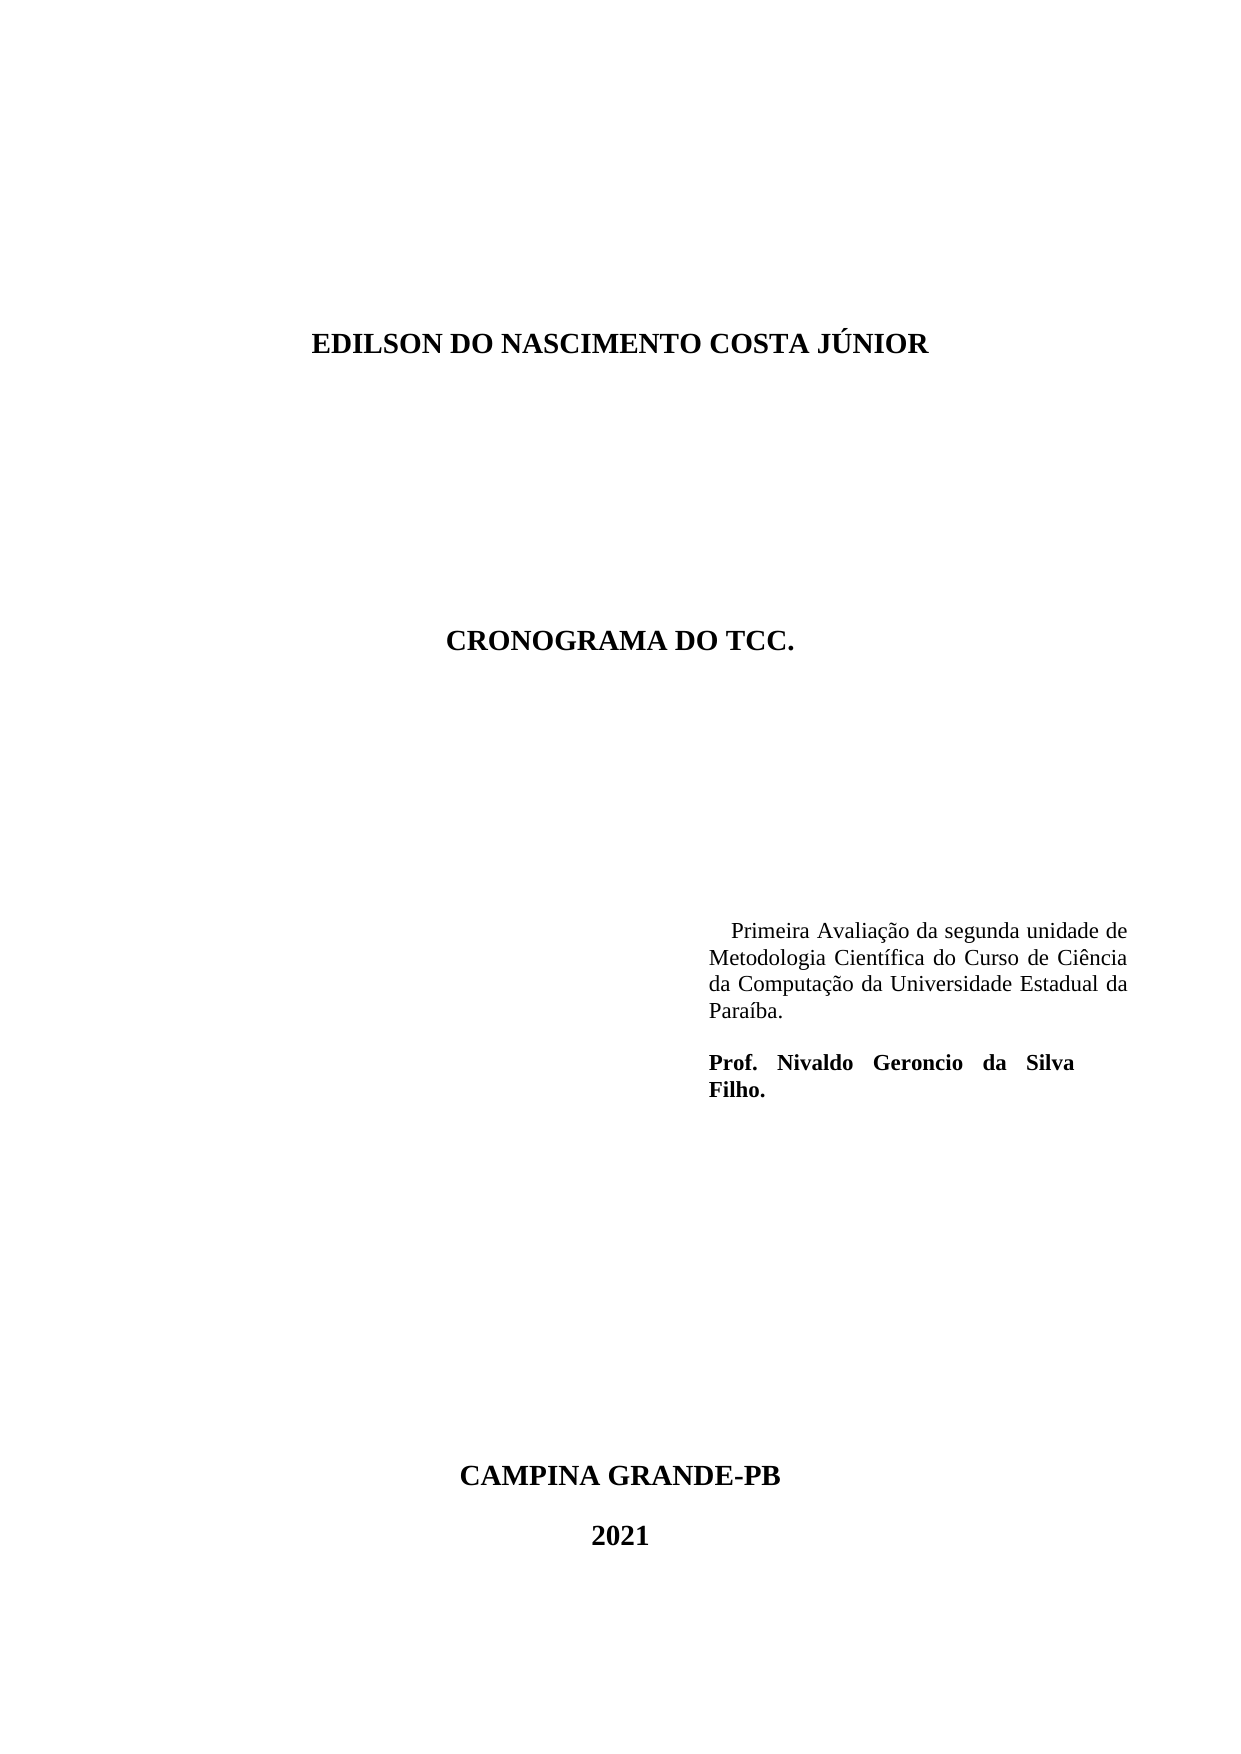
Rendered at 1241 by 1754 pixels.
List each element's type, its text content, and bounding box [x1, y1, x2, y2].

text Prof. Nivaldo Geroncio da Silva Filho. [709, 1049, 1075, 1102]
text CAMPINA GRANDE-PB [177, 1458, 1063, 1492]
text 2021 [177, 1518, 1063, 1551]
text CRONOGRAMA DO TCC. [177, 623, 1063, 656]
text Primeira Avaliação da segunda unidade de Metodologia Científica do Curso de Ciência da Computação da Universidade Estadual da Paraíba. [709, 918, 1128, 1023]
text EDILSON DO NASCIMENTO COSTA JÚNIOR [177, 326, 1063, 359]
